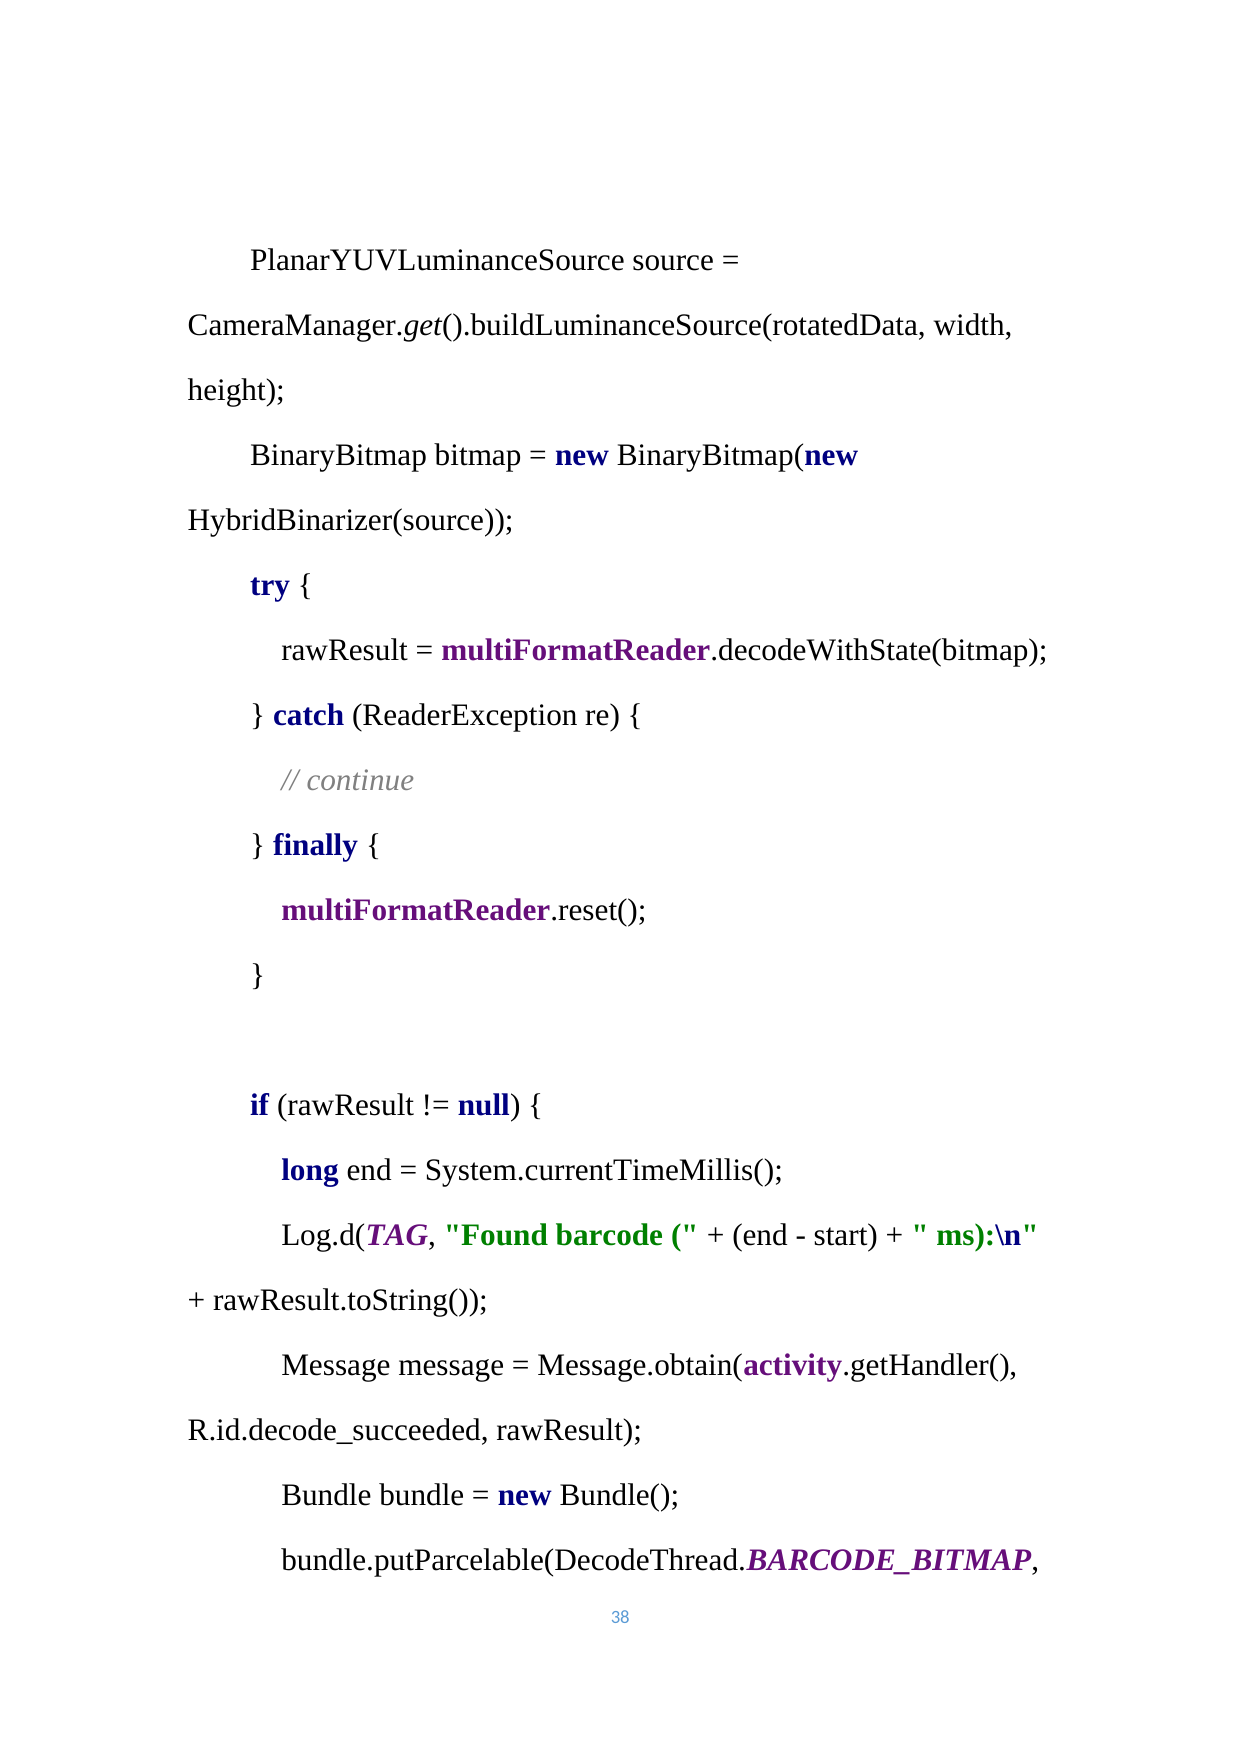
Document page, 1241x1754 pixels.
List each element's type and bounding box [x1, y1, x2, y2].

text [187, 162, 1053, 1592]
